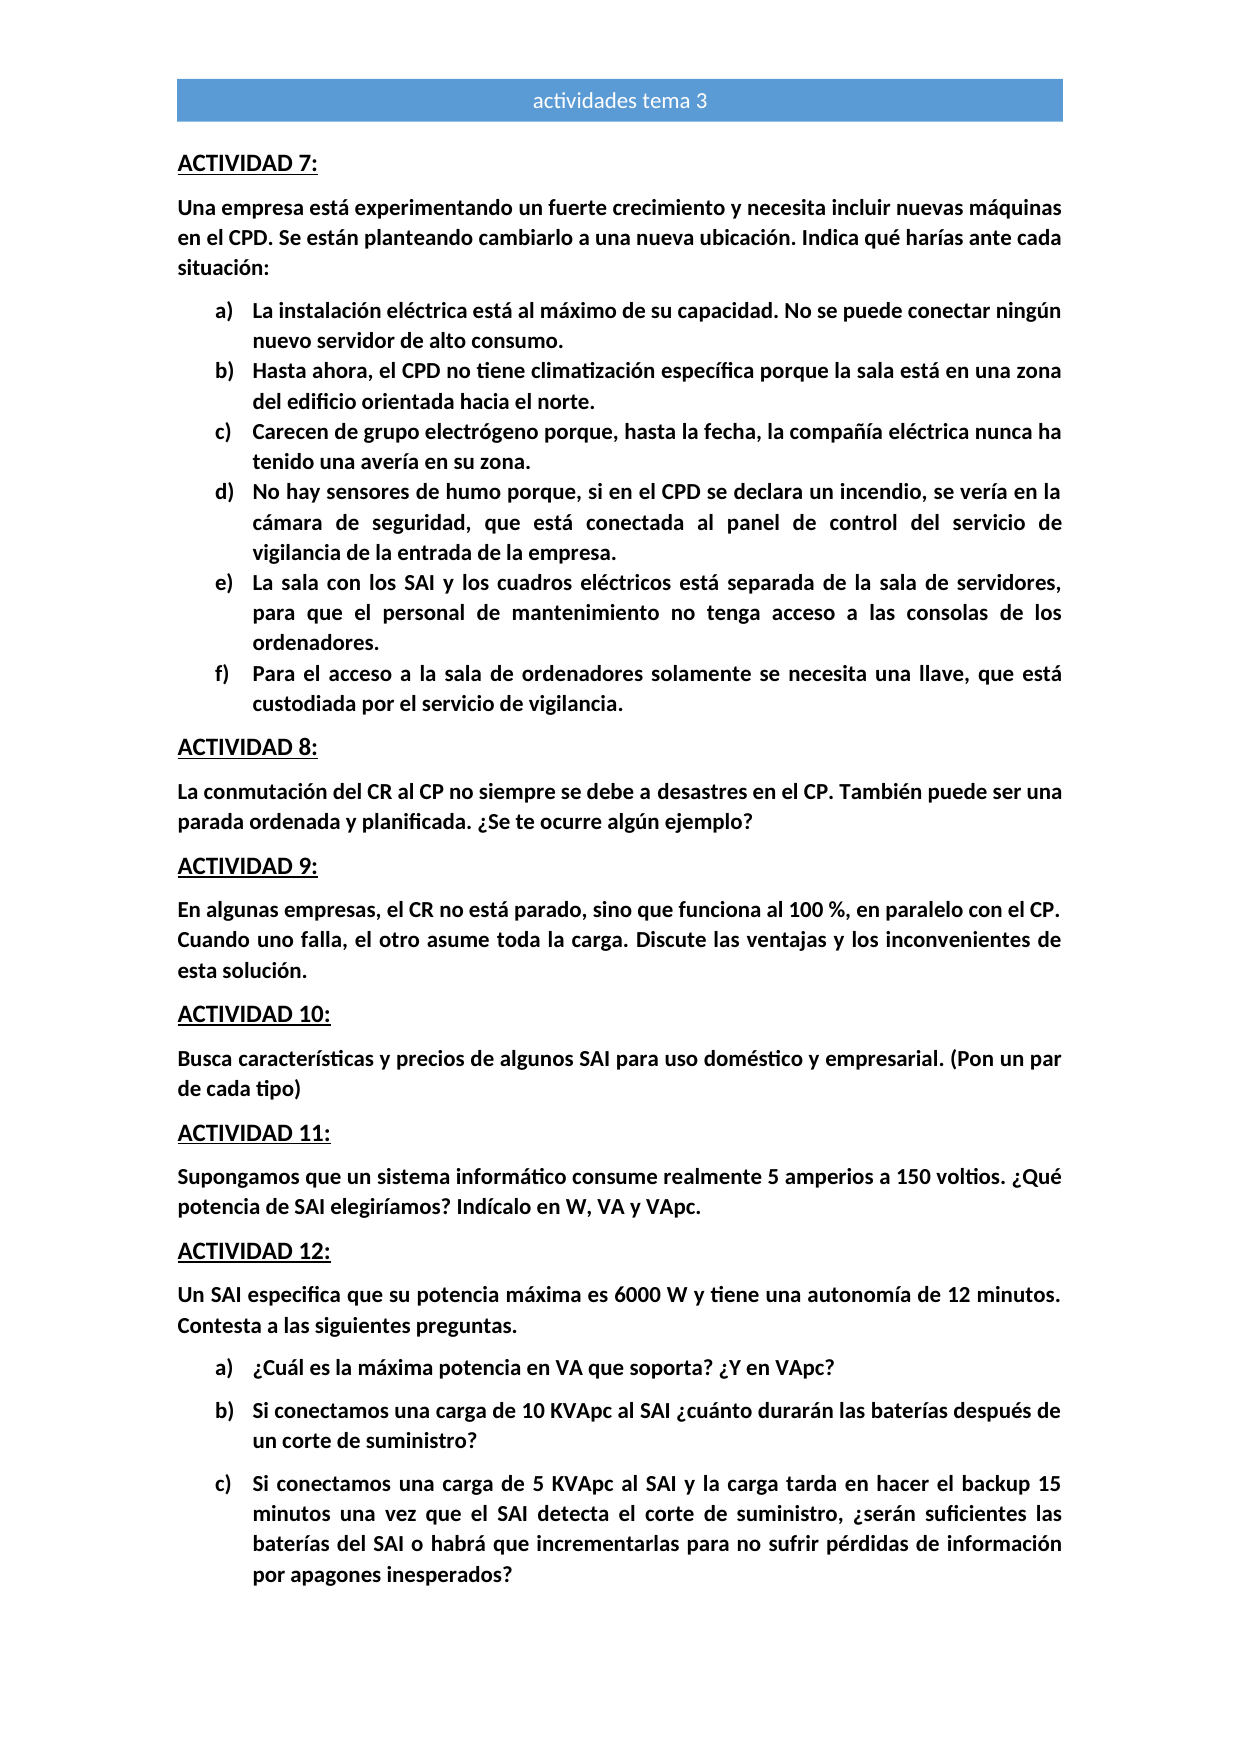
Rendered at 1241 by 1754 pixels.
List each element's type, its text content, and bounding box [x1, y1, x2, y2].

text ACTIVIDAD 9: [177, 850, 1063, 880]
list Carecen de grupo electrógeno porque, hasta la fecha, la compañía eléctrica nunca ha tenido una avería en su zona. [215, 417, 1063, 475]
text En algunas empresas, el CR no está parado, sino que funciona al 100 %, en paralelo con el CP. Cuando uno falla, el otro asume toda la carga. Discute las ventajas y los inconvenientes de esta solución. [177, 895, 1063, 984]
list Si conectamos una carga de 10 KVApc al SAI ¿cuánto durarán las baterías después de un corte de suministro? [215, 1396, 1063, 1454]
text ACTIVIDAD 7: [177, 148, 1063, 178]
list ¿Cuál es la máxima potencia en VA que soporta? ¿Y en VApc? [215, 1353, 1063, 1381]
text Busca características y precios de algunos SAI para uso doméstico y empresarial. (Pon un par de cada tipo) [177, 1044, 1063, 1102]
list Hasta ahora, el CPD no tiene climatización específica porque la sala está en una zona del edificio orientada hacia el norte. [215, 357, 1063, 415]
text La conmutación del CR al CP no siempre se debe a desastres en el CP. También puede ser una parada ordenada y planificada. ¿Se te ocurre algún ejemplo? [177, 777, 1063, 835]
text Supongamos que un sistema informático consume realmente 5 amperios a 150 voltios. ¿Qué potencia de SAI elegiríamos? Indícalo en W, VA y VApc. [177, 1162, 1063, 1220]
text ACTIVIDAD 11: [177, 1117, 1063, 1147]
list La sala con los SAI y los cuadros eléctricos está separada de la sala de servidores, para que el personal de mantenimiento no tenga acceso a las consolas de los ordenadores. [215, 568, 1063, 656]
text Una empresa está experimentando un fuerte crecimiento y necesita incluir nuevas máquinas en el CPD. Se están planteando cambiarlo a una nueva ubicación. Indica qué harías ante cada situación: [177, 193, 1063, 281]
list No hay sensores de humo porque, si en el CPD se declara un incendio, se vería en la cámara de seguridad, que está conectada al panel de control del servicio de vigilancia de la entrada de la empresa. [215, 477, 1063, 566]
list Si conectamos una carga de 5 KVApc al SAI y la carga tarda en hacer el backup 15 minutos una vez que el SAI detecta el corte de suministro, ¿serán suficientes las baterías del SAI o habrá que incrementarlas para no sufrir pérdidas de información por apagones inesperados? [215, 1469, 1063, 1588]
list La instalación eléctrica está al máximo de su capacidad. No se puede conectar ningún nuevo servidor de alto consumo. [215, 296, 1063, 354]
list Para el acceso a la sala de ordenadores solamente se necesita una llave, que está custodiada por el servicio de vigilancia. [215, 659, 1063, 717]
text Un SAI especifica que su potencia máxima es 6000 W y tiene una autonomía de 12 minutos. Contesta a las siguientes preguntas. [177, 1281, 1063, 1339]
text ACTIVIDAD 12: [177, 1235, 1063, 1266]
text ACTIVIDAD 10: [177, 998, 1063, 1029]
text ACTIVIDAD 8: [177, 732, 1063, 762]
